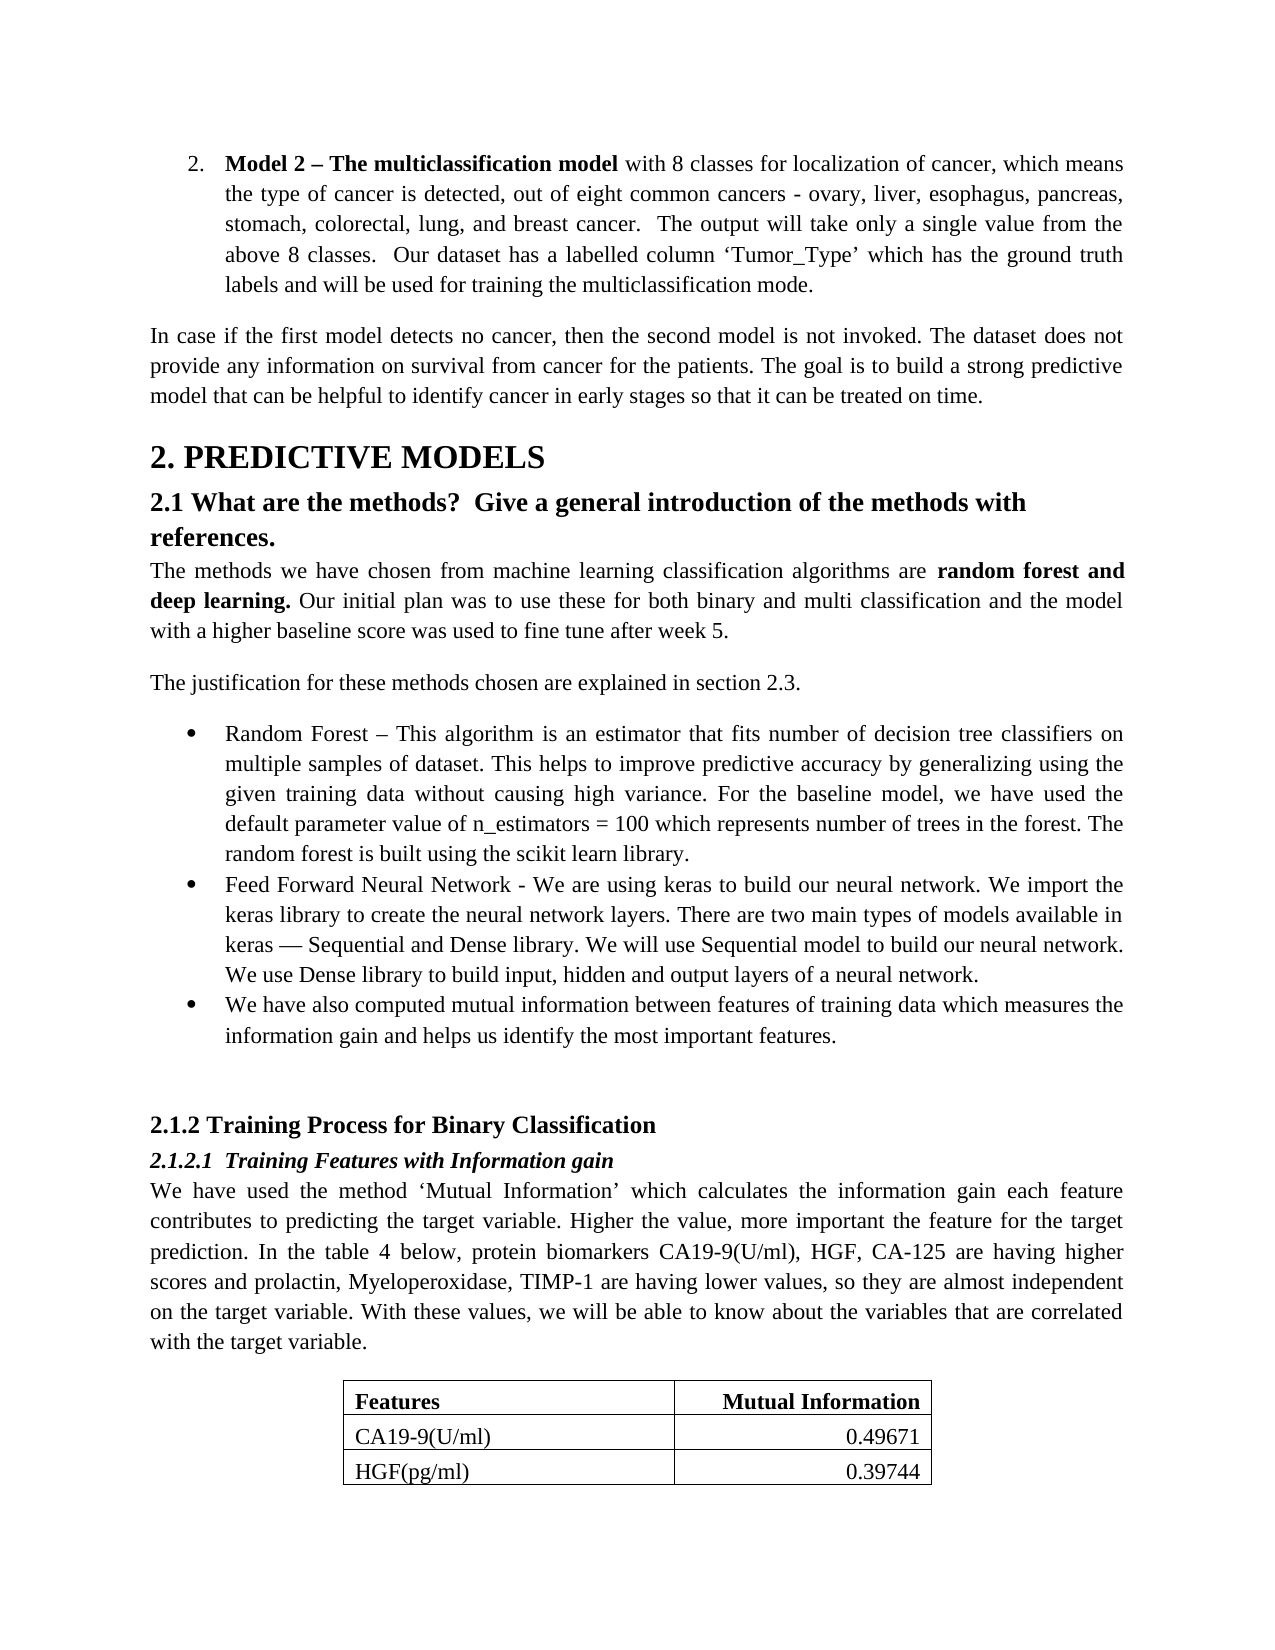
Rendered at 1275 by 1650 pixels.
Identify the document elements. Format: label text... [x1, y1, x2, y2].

text The justification for these methods chosen are explained in section 2.3. [150, 669, 1125, 695]
table_cell 0.39744 [675, 1450, 931, 1484]
list We have also computed mutual information between features of training data which measures the information gain and helps us identify the most important features. [187, 992, 1125, 1048]
list Random Forest – This algorithm is an estimator that fits number of decision tree classifiers on multiple samples of dataset. This helps to improve predictive accuracy by generalizing using the given training data without causing high variance. For the baseline model, we have used the default parameter value of n_estimators = 100 which represents number of trees in the forest. The random forest is built using the scikit learn library. [187, 720, 1125, 867]
table_header Mutual Information [675, 1381, 931, 1414]
table_cell 0.49671 [675, 1415, 931, 1449]
table_cell CA19-9(U/ml) [344, 1415, 674, 1449]
subtitle 2.1 What are the methods? Give a general introduction of the methods with references. [150, 486, 1125, 553]
subtitle 2.1.2.1 Training Features with Information gain [150, 1147, 1125, 1173]
list Feed Forward Neural Network - We are using keras to build our neural network. We import the keras library to create the neural network layers. There are two main types of models available in keras — Sequential and Dense library. We will use Sequential model to build our neural network. We use Dense library to build input, hidden and output layers of a neural network. [187, 871, 1125, 988]
list Model 2 – The multiclassification model with 8 classes for localization of cancer, which means the type of cancer is detected, out of eight common cancers - ovary, liver, esophagus, pancreas, stomach, colorectal, lung, and breast cancer. The output will take only a single value from the above 8 classes. Our dataset has a labelled column ‘Tumor_Type’ which has the ground truth labels and will be used for training the multiclassification mode. [187, 150, 1125, 297]
text In case if the first model detects no cancer, then the second model is not invoked. The dataset does not provide any information on survival from cancer for the patients. The goal is to build a strong predictive model that can be helpful to identify cancer in early stages so that it can be treated on time. [150, 322, 1125, 409]
text We have used the method ‘Mutual Information’ which calculates the information gain each feature contributes to predicting the target variable. Higher the value, more important the feature for the target prediction. In the table 4 below, protein biomarkers CA19-9(U/ml), HGF, CA-125 are having higher scores and prolactin, Myeloperoxidase, TIMP-1 are having lower values, so they are almost independent on the target variable. With these values, we will be able to know about the variables that are correlated with the target variable. [150, 1177, 1125, 1355]
table_header Features [344, 1381, 674, 1414]
subtitle 2. PREDICTIVE MODELS [150, 437, 1125, 476]
text The methods we have chosen from machine learning classification algorithms are random forest and deep learning. Our initial plan was to use these for both binary and multi classification and the model with a higher baseline score was used to fine tune after week 5. [150, 557, 1125, 644]
subtitle 2.1.2 Training Process for Binary Classification [150, 1110, 1125, 1139]
table_cell HGF(pg/ml) [344, 1450, 674, 1484]
